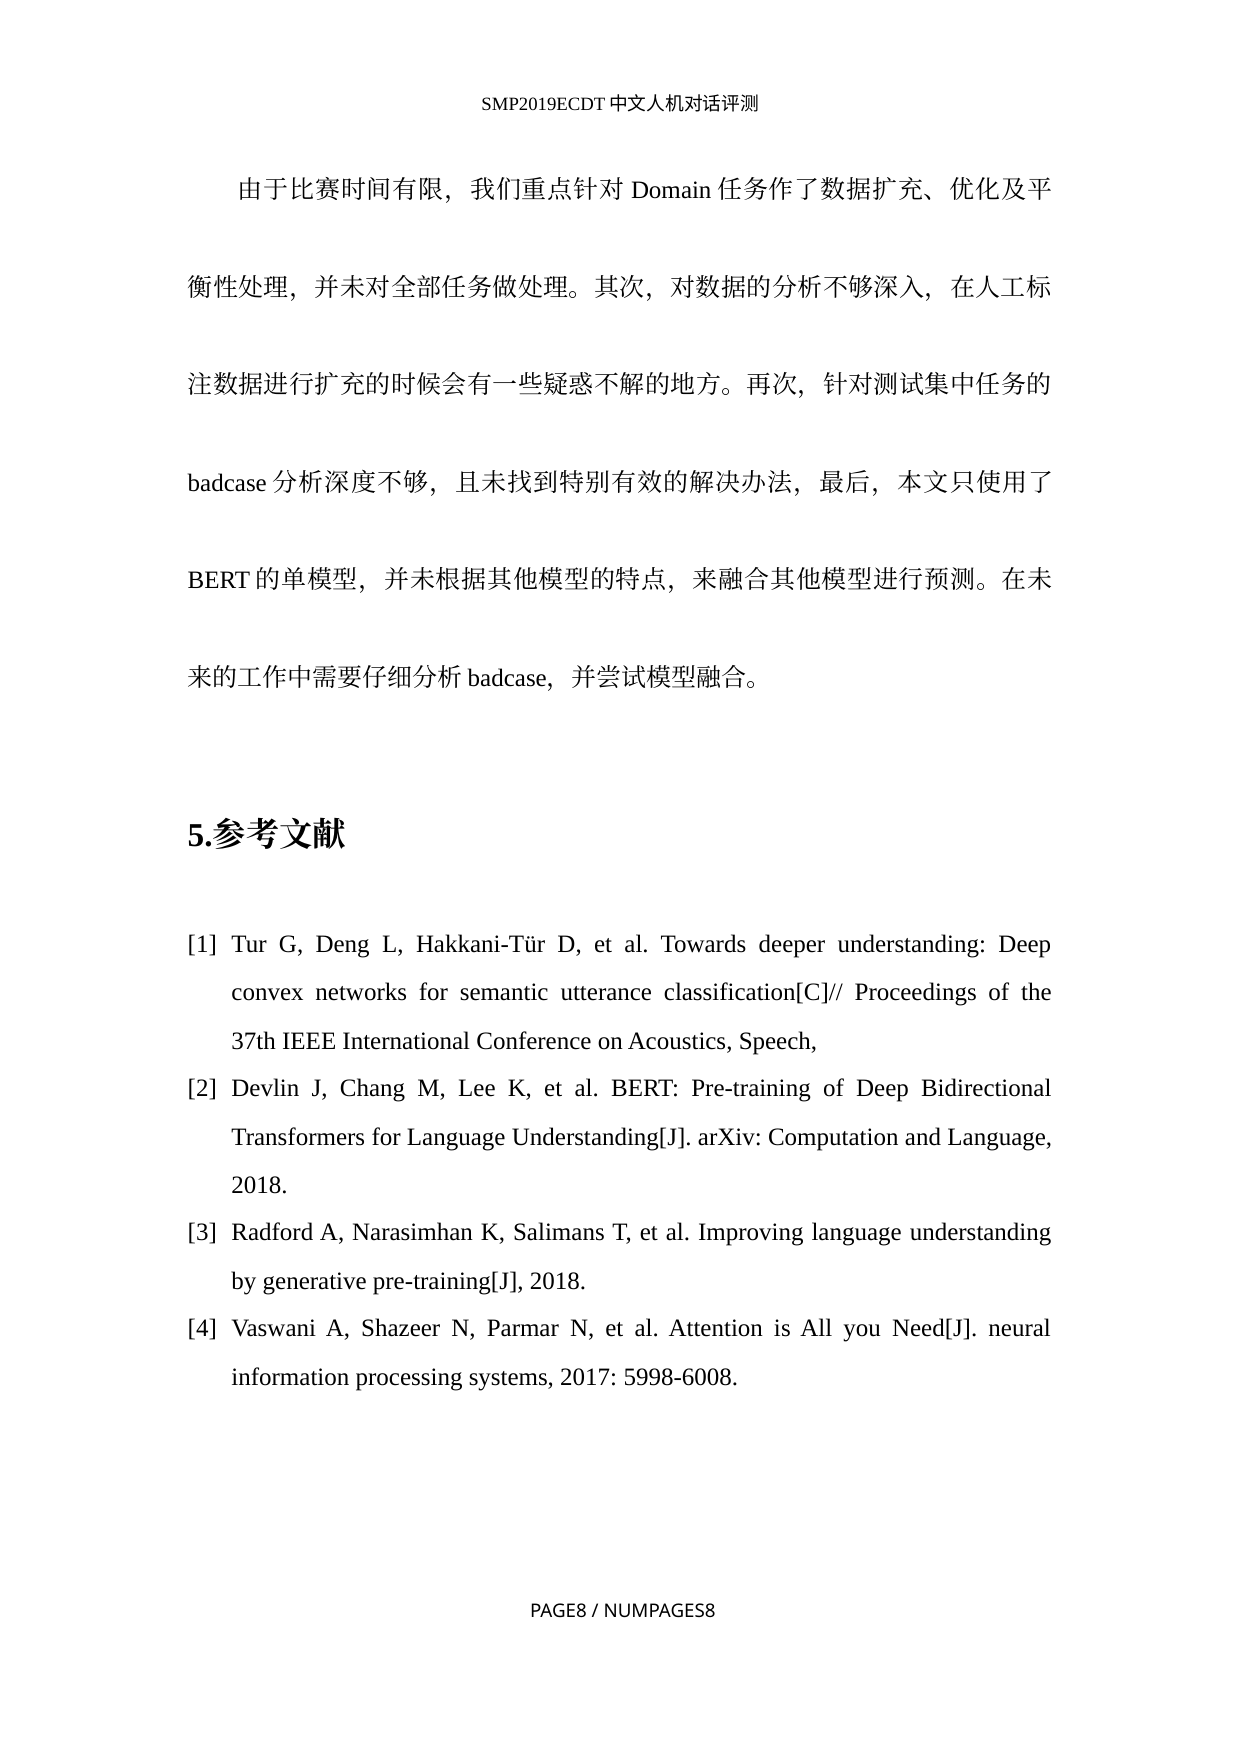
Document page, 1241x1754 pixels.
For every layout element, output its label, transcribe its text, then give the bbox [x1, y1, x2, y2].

subtitle 5.参考文献 [187, 800, 1053, 865]
list Radford A, Narasimhan K, Salimans T, et al. Improving language understanding by generative pre-training[J], 2018. [187, 1216, 1053, 1297]
list Tur G, Deng L, Hakkani-Tür D, et al. Towards deeper understanding: Deep convex networks for semantic utterance classification[C]// Proceedings of the 37th IEEE International Conference on Acoustics, Speech, [187, 927, 1053, 1057]
list Vaswani A, Shazeer N, Parmar N, et al. Attention is All you Need[J]. neural information processing systems, 2017: 5998-6008. [187, 1311, 1053, 1392]
list Devlin J, Chang M, Lee K, et al. BERT: Pre-training of Deep Bidirectional Transformers for Language Understanding[J]. arXiv: Computation and Language, 2018. [187, 1071, 1053, 1201]
text 由于比赛时间有限，我们重点针对Domain任务作了数据扩充、优化及平衡性处理，并未对全部任务做处理。其次，对数据的分析不够深入，在人工标注数据进行扩充的时候会有一些疑惑不解的地方。再次，针对测试集中任务的badcase分析深度不够，且未找到特别有效的解决办法，最后，本文只使用了BERT的单模型，并未根据其他模型的特点，来融合其他模型进行预测。在未来的工作中需要仔细分析badcase，并尝试模型融合。 [187, 156, 1053, 708]
